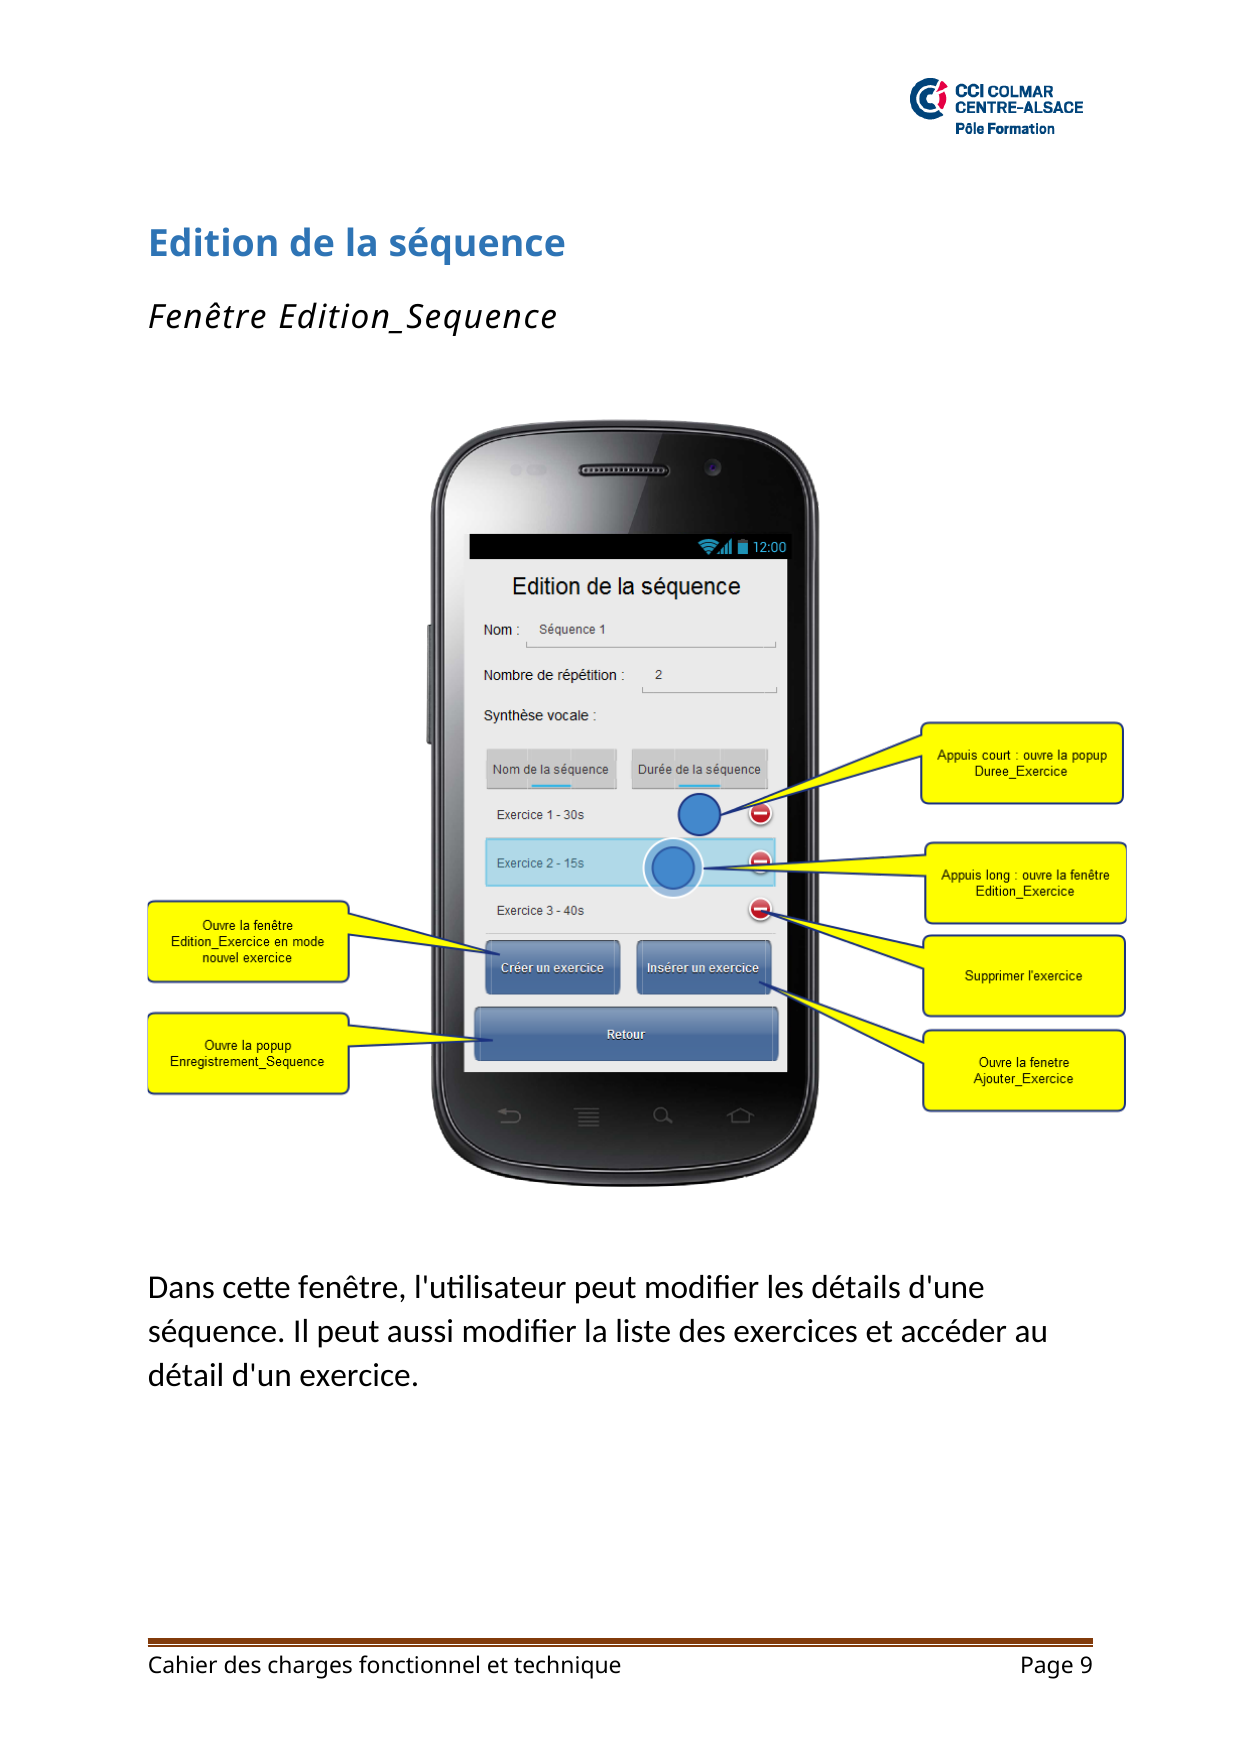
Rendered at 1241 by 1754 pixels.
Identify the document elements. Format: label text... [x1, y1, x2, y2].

text Dans cette fenêtre, l'utilisateur peut modifier les détails d'une séquence. Il peut aussi modifier la liste des exercices et accéder au détail d'un exercice. [148, 1266, 1093, 1395]
picture [899, 73, 1093, 139]
picture [147, 419, 1127, 1187]
subtitle Fenêtre Edition_Sequence [148, 293, 1093, 338]
subtitle Edition de la séquence [148, 216, 1093, 267]
